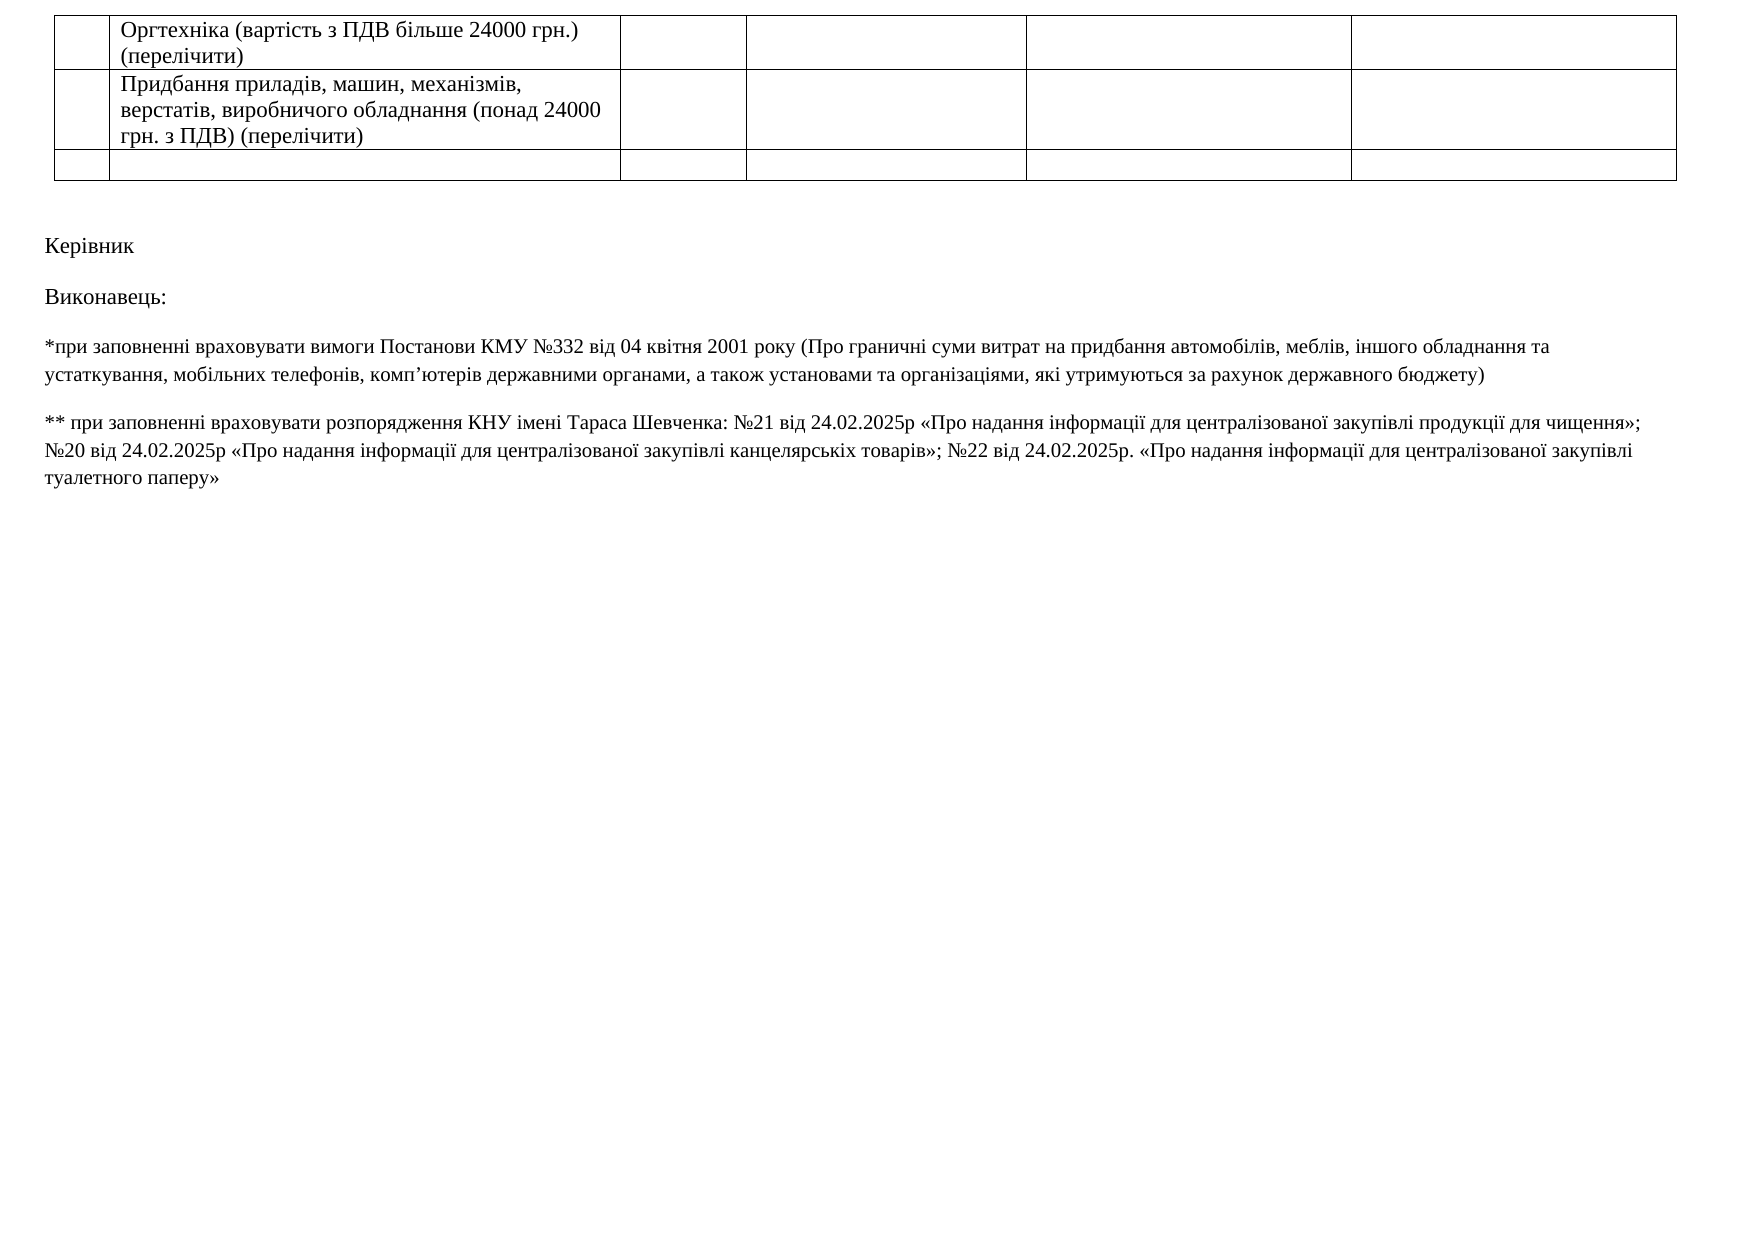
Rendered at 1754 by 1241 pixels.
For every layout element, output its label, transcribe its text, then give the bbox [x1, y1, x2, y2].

table_cell Придбання приладів, машин, механізмів, верстатів, виробничого обладнання (понад 24000 грн. з ПДВ) (перелічити) [110, 70, 620, 149]
table_cell [621, 70, 746, 149]
text Керівник [44, 232, 1665, 258]
table_cell [747, 70, 1026, 149]
table_cell [747, 16, 1026, 68]
table_cell [1352, 70, 1676, 149]
table_cell [1027, 70, 1351, 149]
table_cell [55, 150, 109, 180]
table_cell [55, 70, 109, 149]
table_cell [621, 16, 746, 68]
text ** при заповненні враховувати розпорядження КНУ імені Тараса Шевченка: №21 від 24.02.2025р «Про надання інформації для централізованої закупівлі продукції для чищення»; №20 від 24.02.2025р «Про надання інформації для централізованої закупівлі канцелярськіх товарів»; №22 від 24.02.2025р. «Про надання інформації для централізованої закупівлі туалетного паперу» [44, 410, 1665, 489]
table_cell [55, 16, 109, 68]
table_cell [1027, 150, 1351, 180]
table_cell Оргтехніка (вартість з ПДВ більше 24000 грн.) (перелічити) [110, 16, 620, 68]
table_cell [1027, 16, 1351, 68]
table_cell [621, 150, 746, 180]
table_cell [110, 150, 620, 180]
text *при заповненні враховувати вимоги Постанови КМУ №332 від 04 квітня 2001 року (Про граничні суми витрат на придбання автомобілів, меблів, іншого обладнання та устаткування, мобільних телефонів, комп’ютерів державними органами, а також установами та організаціями, які утримуються за рахунок державного бюджету) [44, 334, 1665, 386]
table_cell [1352, 16, 1676, 68]
table_cell [747, 150, 1026, 180]
text Виконавець: [44, 283, 1665, 309]
table_cell [1352, 150, 1676, 180]
